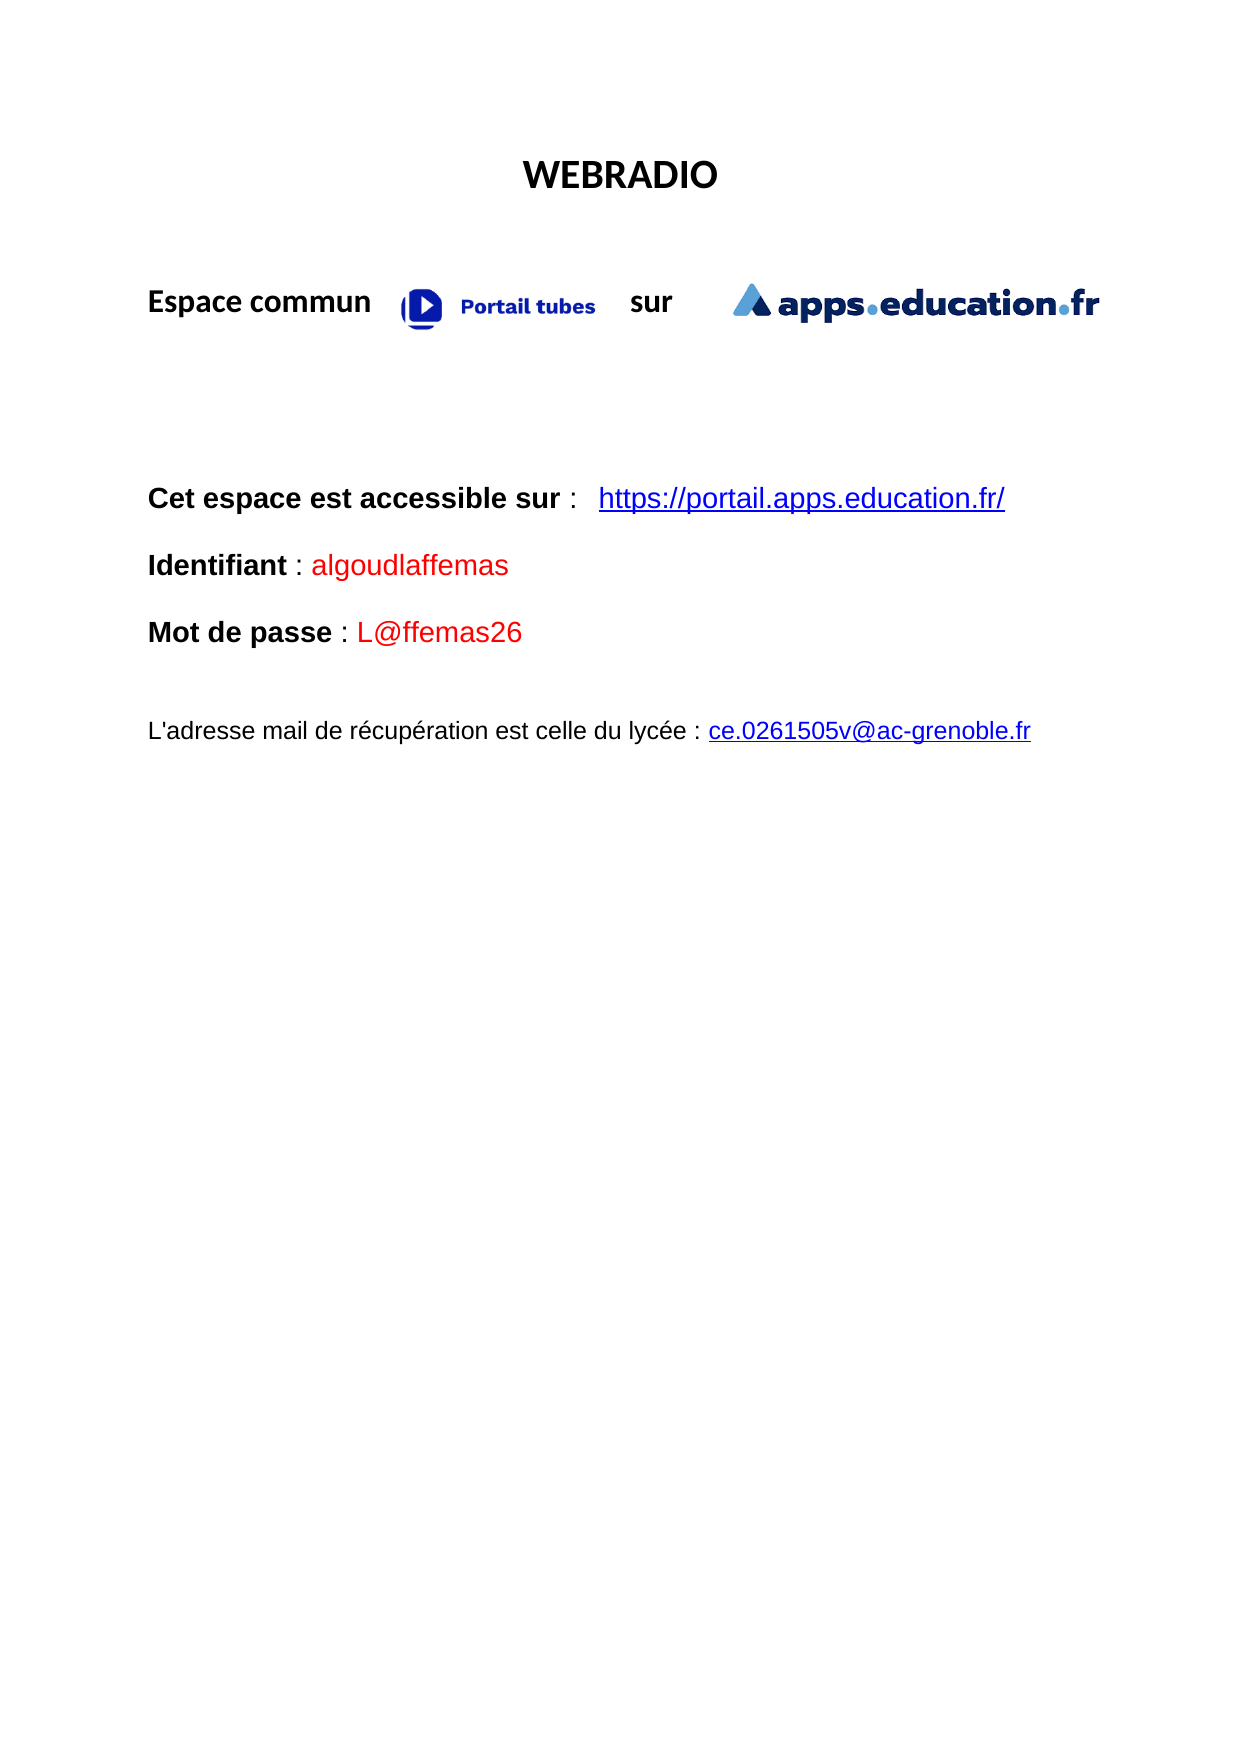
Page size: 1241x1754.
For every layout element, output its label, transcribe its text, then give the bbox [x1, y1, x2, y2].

text Espace commun sur [611, 280, 723, 321]
picture [396, 278, 611, 340]
text Cet espace est accessible sur : https://portail.apps.education.fr/ [148, 481, 1093, 514]
text Mot de passe : L@ffemas26 [148, 615, 1093, 649]
text Espace commun sur [148, 280, 396, 321]
text Identifiant : algoudlaffemas [148, 548, 1093, 582]
text WEBRADIO [148, 148, 1093, 198]
text L'adresse mail de récupération est celle du lycée : ce.0261505v@ac-grenoble.fr [148, 716, 1093, 744]
picture [723, 273, 1113, 328]
